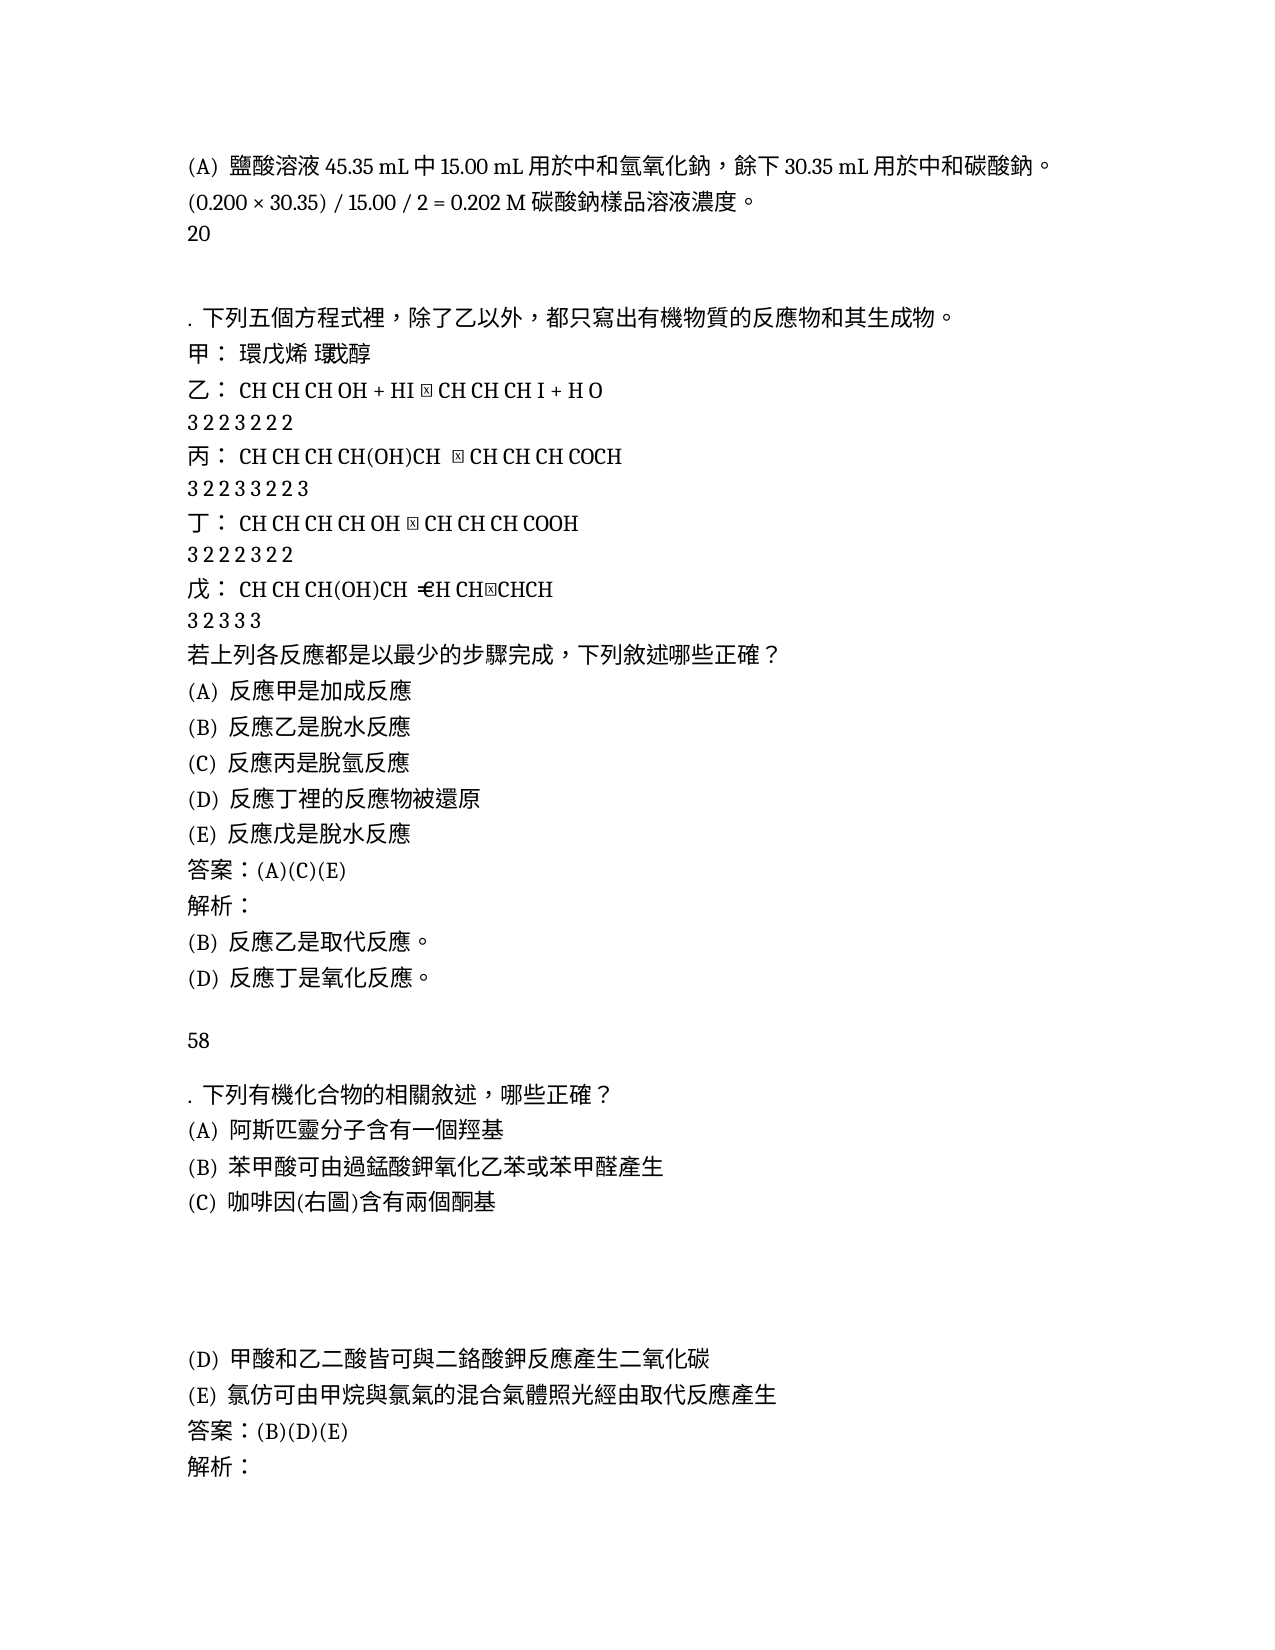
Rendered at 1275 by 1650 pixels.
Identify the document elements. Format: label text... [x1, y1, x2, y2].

text . 下列五個方程式裡，除了乙以外，都只寫出有機物質的反應物和其生成物。 甲： 環戊烯  環戊醇 乙： CH CH CH OH + HI  CH CH CH I + H O 3 2 2 3 2 2 2 丙： CH CH CH CH(OH)CH  CH CH CH COCH 3 2 2 3 3 2 2 3 丁： CH CH CH CH OH  CH CH CH COOH 3 2 2 2 3 2 2 戊： CH CH CH(OH)CH  CH CH═CHCH 3 2 3 3 3 若上列各反應都是以最少的步驟完成，下列敘述哪些正確？ (A) 反應甲是加成反應 (B) 反應乙是脫水反應 (C) 反應丙是脫氫反應 (D) 反應丁裡的反應物被還原 (E) 反應戊是脫水反應 答案：(A)(C)(E) 解析： (B) 反應乙是取代反應。 (D) 反應丁是氧化反應。 58 [187, 302, 1087, 1054]
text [187, 150, 1087, 278]
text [187, 1078, 1087, 1482]
